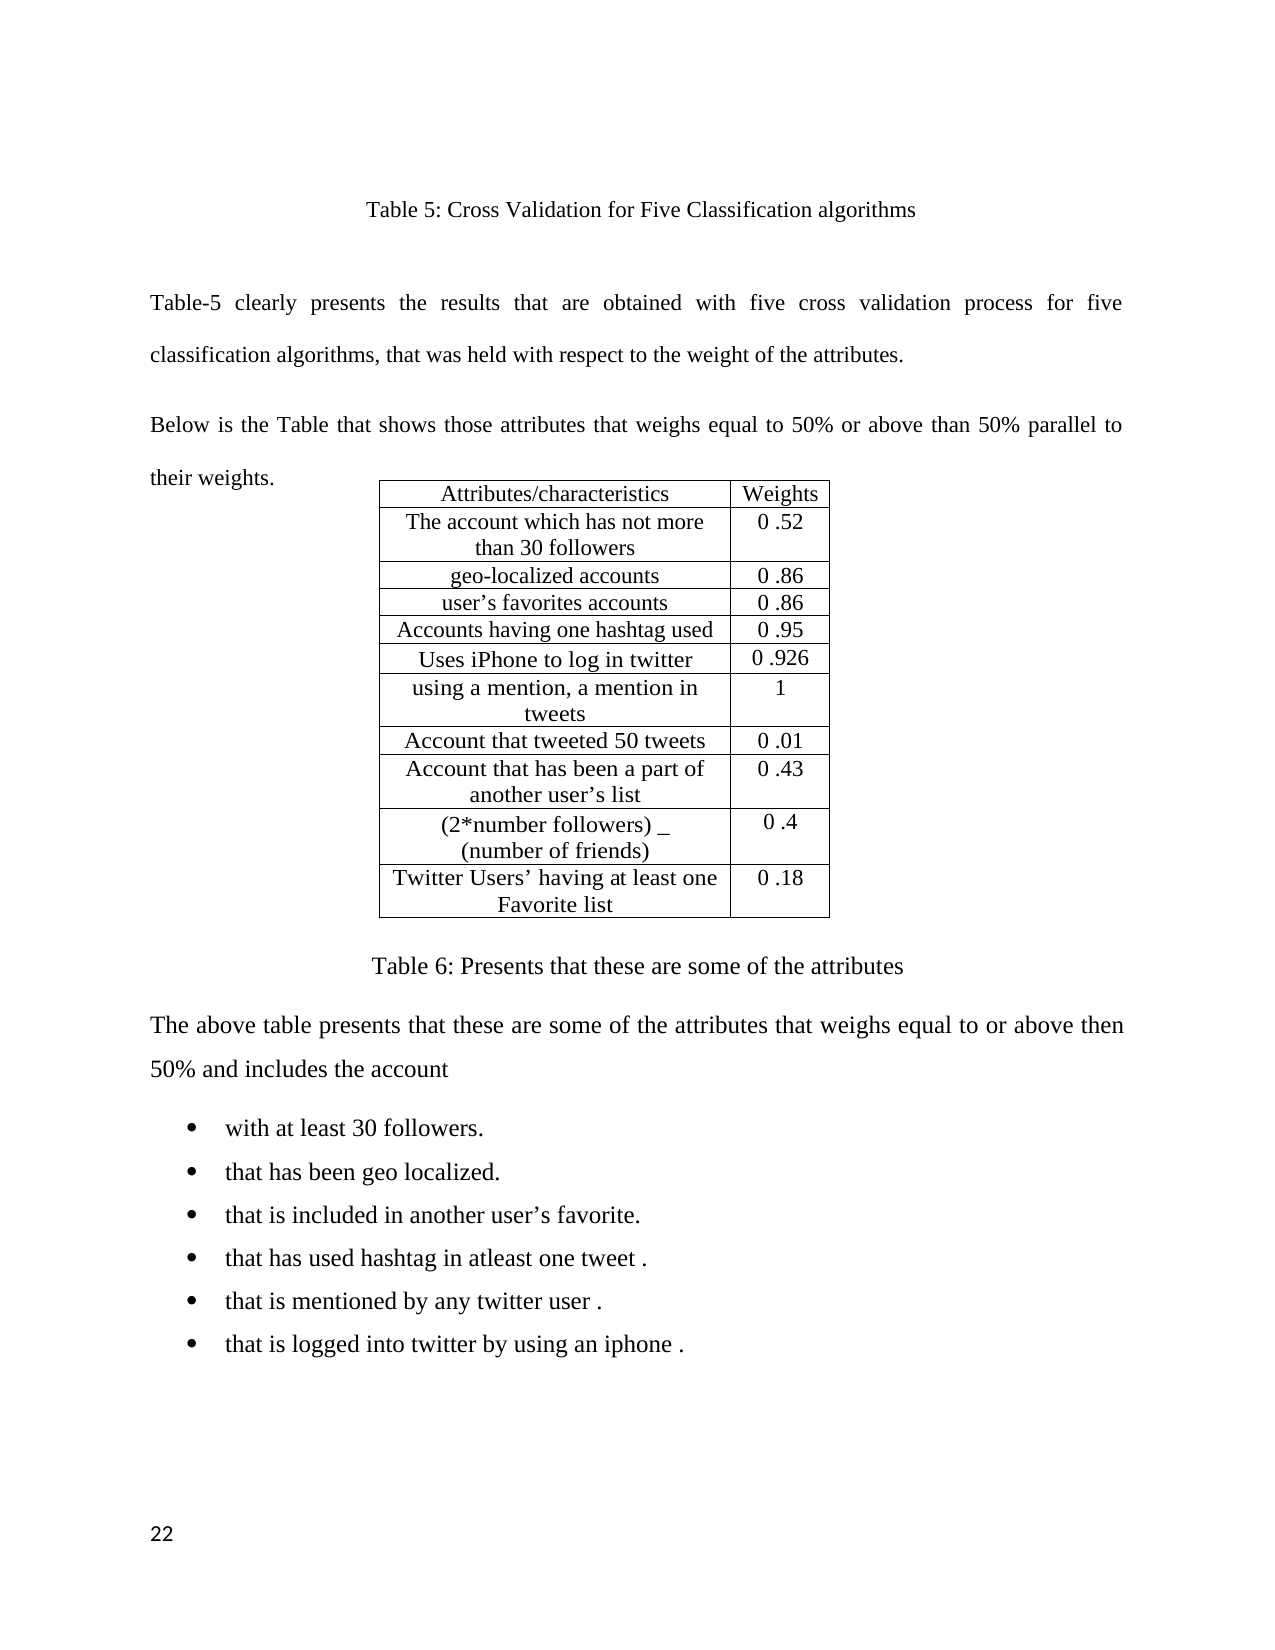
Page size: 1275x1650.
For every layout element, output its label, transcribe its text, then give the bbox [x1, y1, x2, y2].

list that is logged into twitter by using an iphone . [187, 1329, 1125, 1358]
list that has been geo localized. [187, 1157, 1125, 1185]
list with at least 30 followers. [187, 1113, 1125, 1142]
list that has used hashtag in atleast one tweet . [187, 1243, 1125, 1272]
list that is included in another user’s favorite. [187, 1200, 1125, 1228]
text Below is the Table that shows those attributes that weighs equal to 50% or above than 50% parallel to their weights. [150, 411, 1125, 490]
text Table-5 clearly presents the results that are obtained with five cross validation process for five classification algorithms, that was held with respect to the weight of the attributes. [150, 289, 1125, 368]
list that is mentioned by any twitter user . [187, 1286, 1125, 1315]
text Table 6: Presents that these are some of the attributes [150, 951, 1125, 979]
text The above table presents that these are some of the attributes that weighs equal to or above then 50% and includes the account [150, 1011, 1125, 1082]
